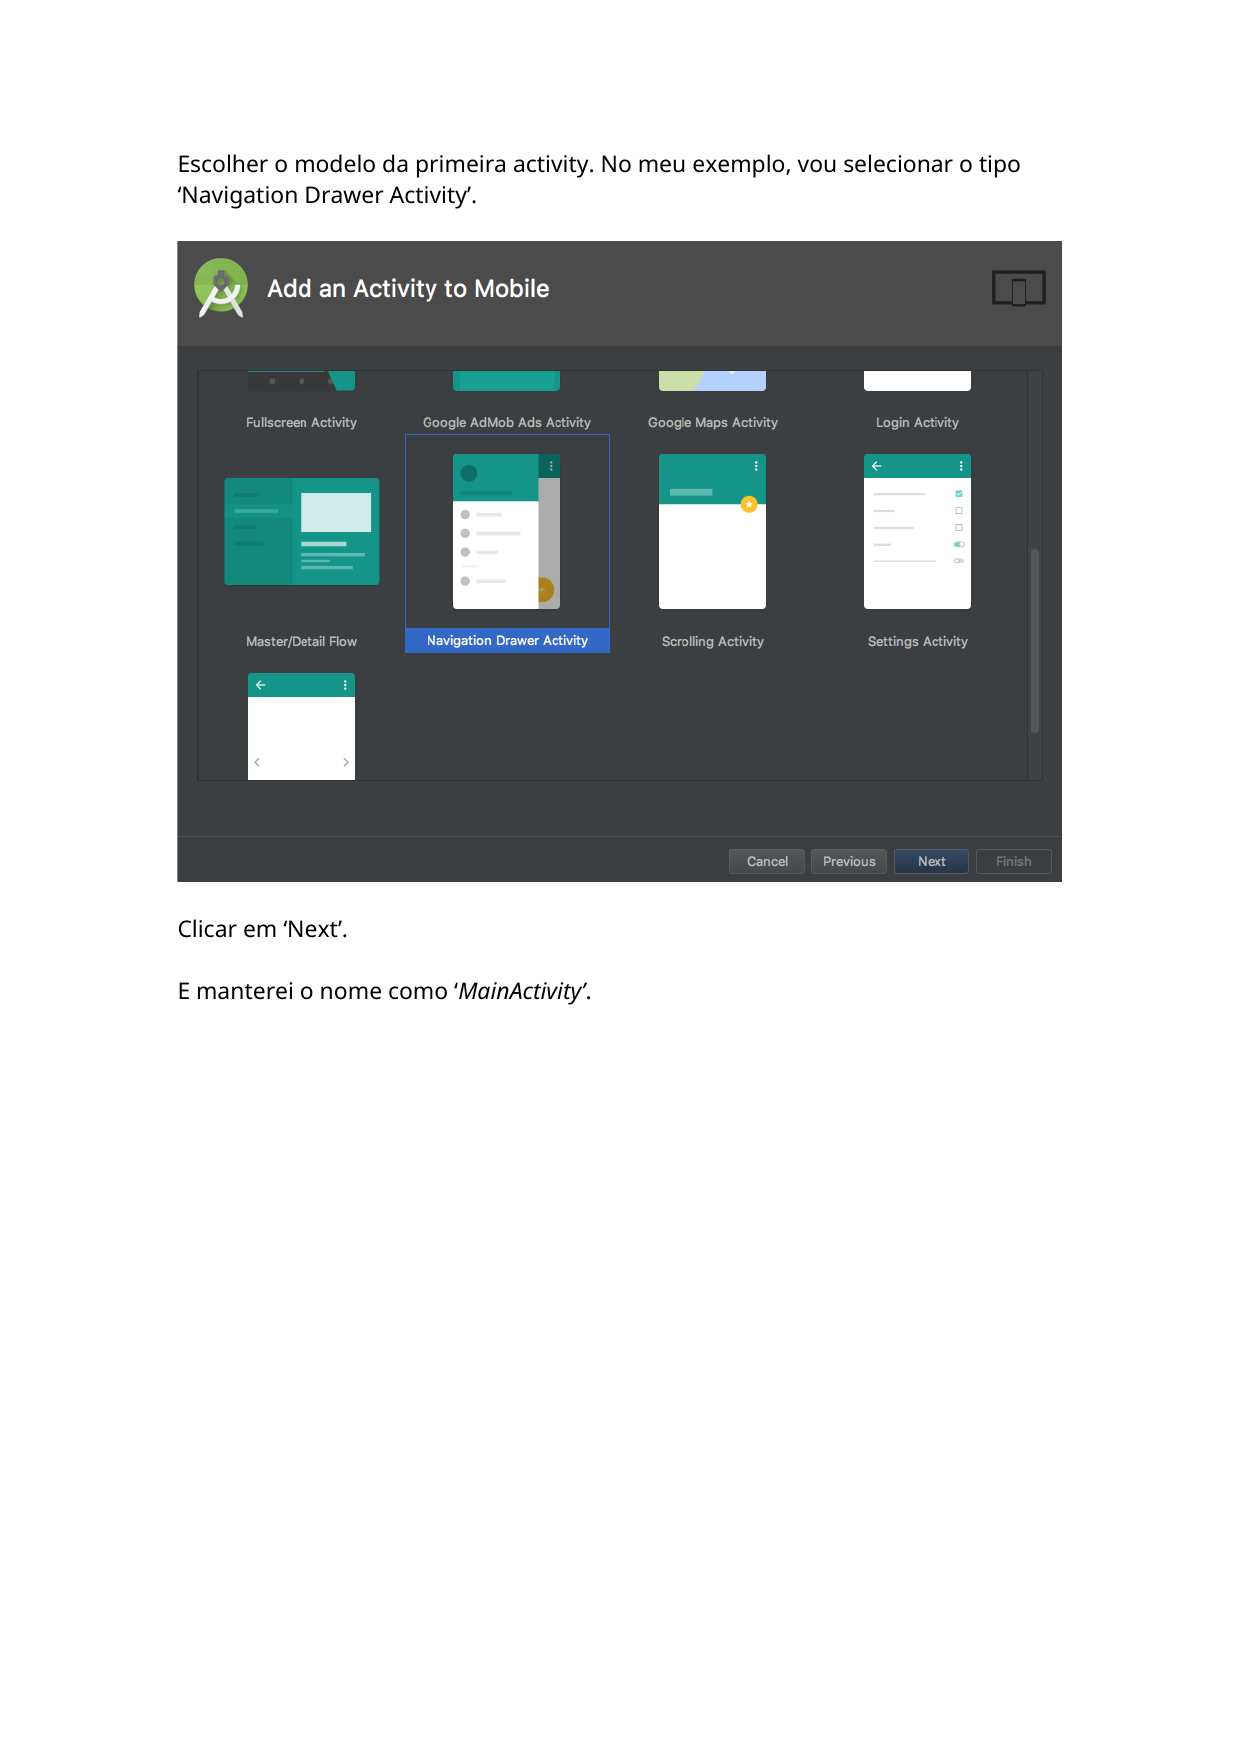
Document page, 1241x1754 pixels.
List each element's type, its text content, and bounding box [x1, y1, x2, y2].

text Clicar em ‘Next’. [177, 912, 1063, 944]
text Escolher o modelo da primeira activity. No meu exemplo, vou selecionar o tipo ‘Navigation Drawer Activity’. [177, 148, 1063, 210]
text E manterei o nome como ‘MainActivity’. [177, 975, 1063, 1006]
picture [177, 241, 1062, 882]
